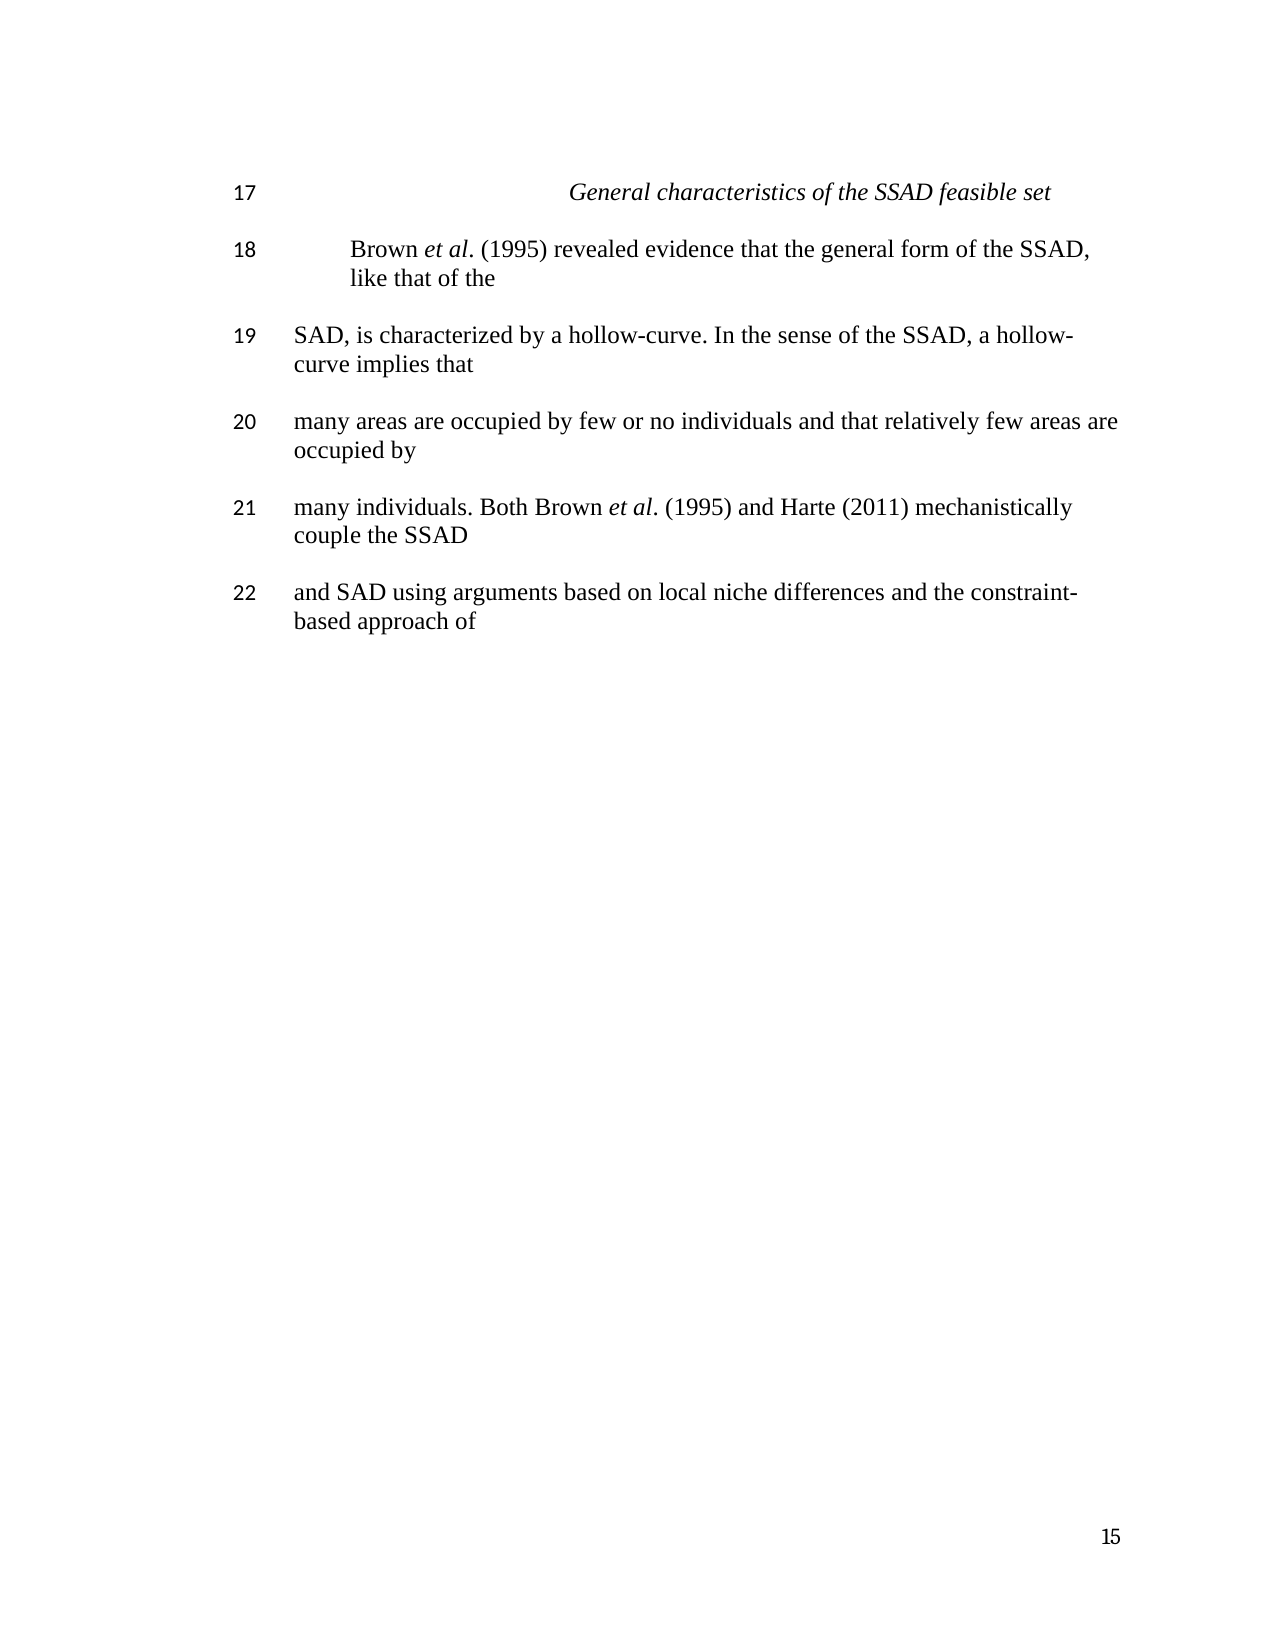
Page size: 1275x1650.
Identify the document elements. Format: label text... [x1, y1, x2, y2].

list and SAD using arguments based on local niche differences and the constraint-based approach of [233, 577, 1125, 635]
list Brown et al. (1995) revealed evidence that the general form of the SSAD, like that of the [233, 234, 1125, 292]
list General characteristics of the SSAD feasible set [233, 177, 1125, 206]
list many individuals. Both Brown et al. (1995) and Harte (2011) mechanistically couple the SSAD [233, 492, 1125, 549]
list many areas are occupied by few or no individuals and that relatively few areas are occupied by [233, 406, 1125, 463]
list SAD, is characterized by a hollow-curve. In the sense of the SSAD, a hollow-curve implies that [233, 320, 1125, 378]
